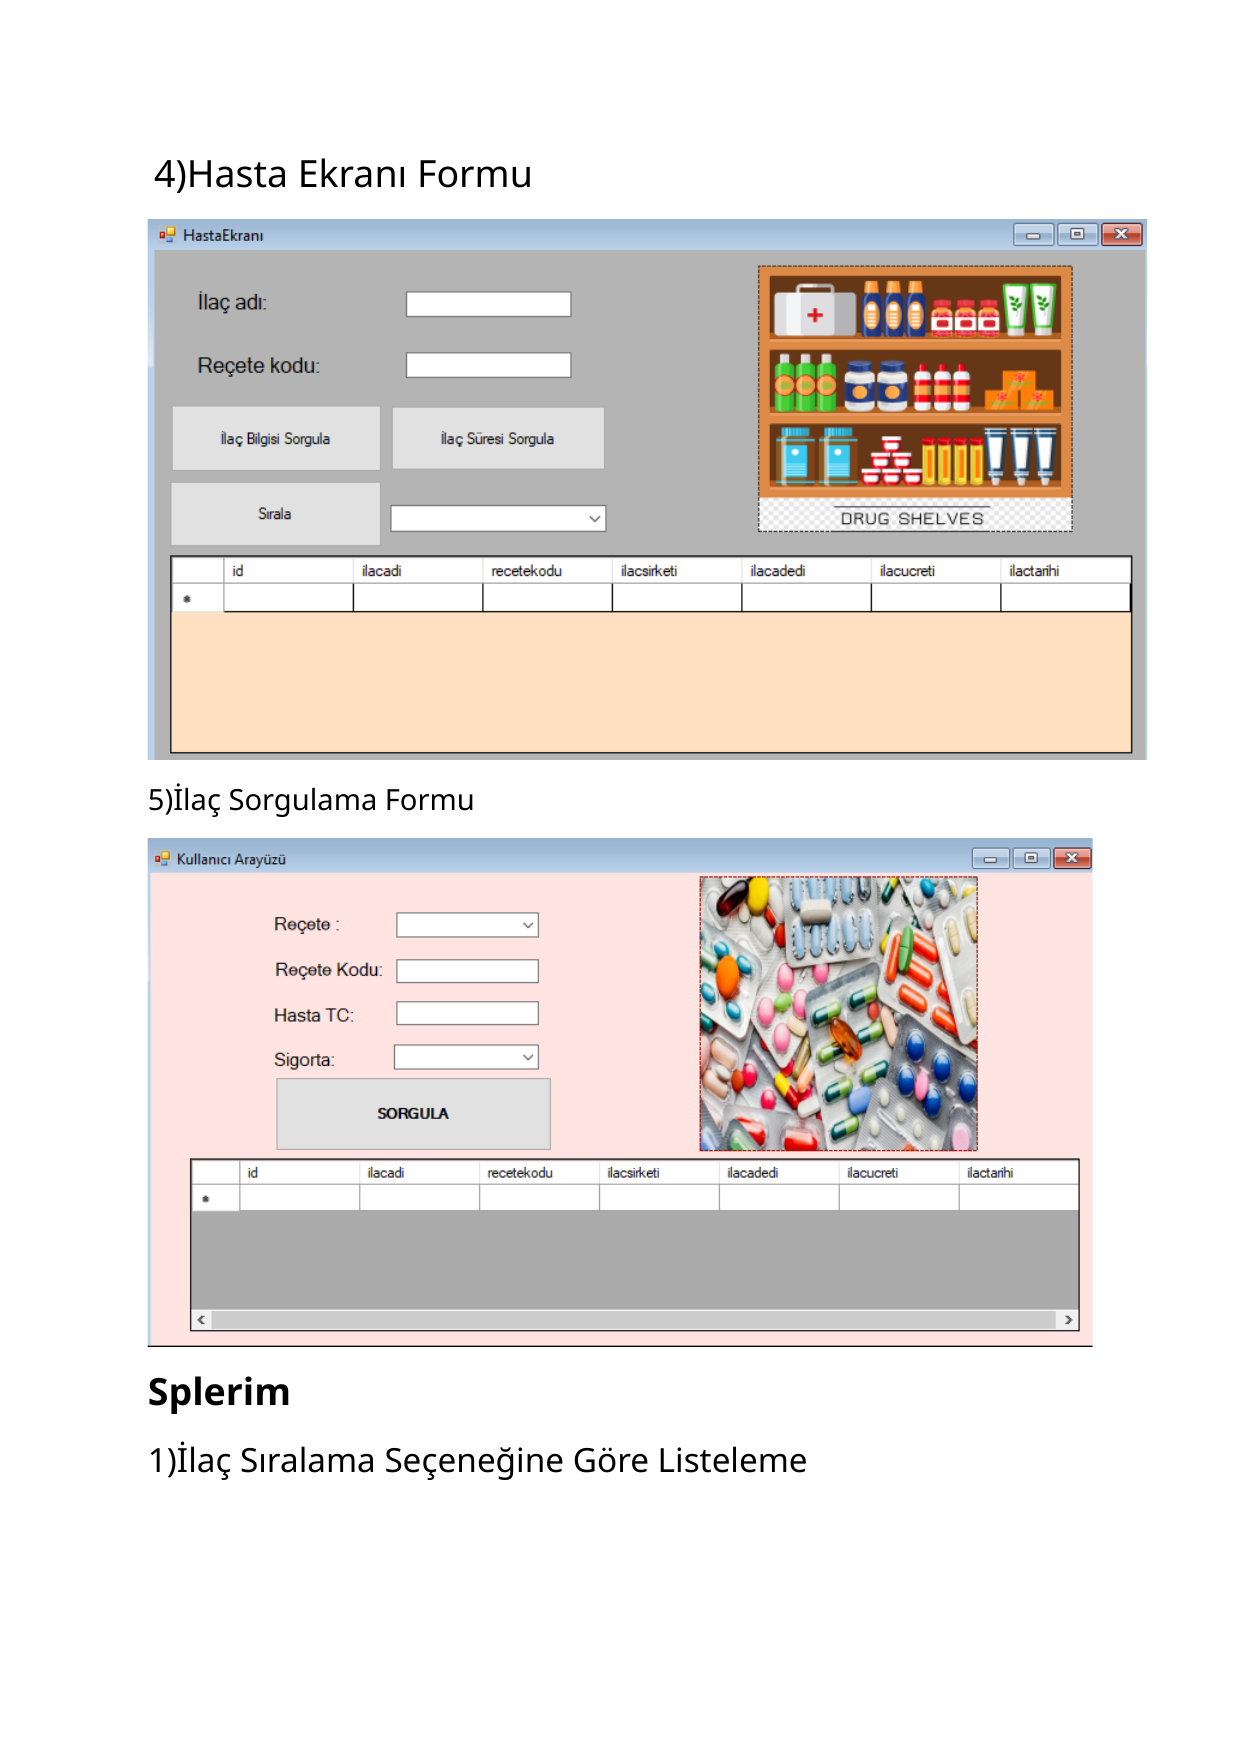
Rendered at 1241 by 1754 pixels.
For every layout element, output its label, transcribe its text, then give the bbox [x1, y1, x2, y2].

text 4)Hasta Ekranı Formu [154, 148, 1093, 199]
text 5)İlaç Sorgulama Formu [148, 779, 1093, 818]
text 1)İlaç Sıralama Seçeneğine Göre Listeleme [148, 1437, 1093, 1482]
picture [147, 838, 1093, 1347]
text Splerim [148, 1365, 1093, 1416]
picture [147, 219, 1148, 760]
